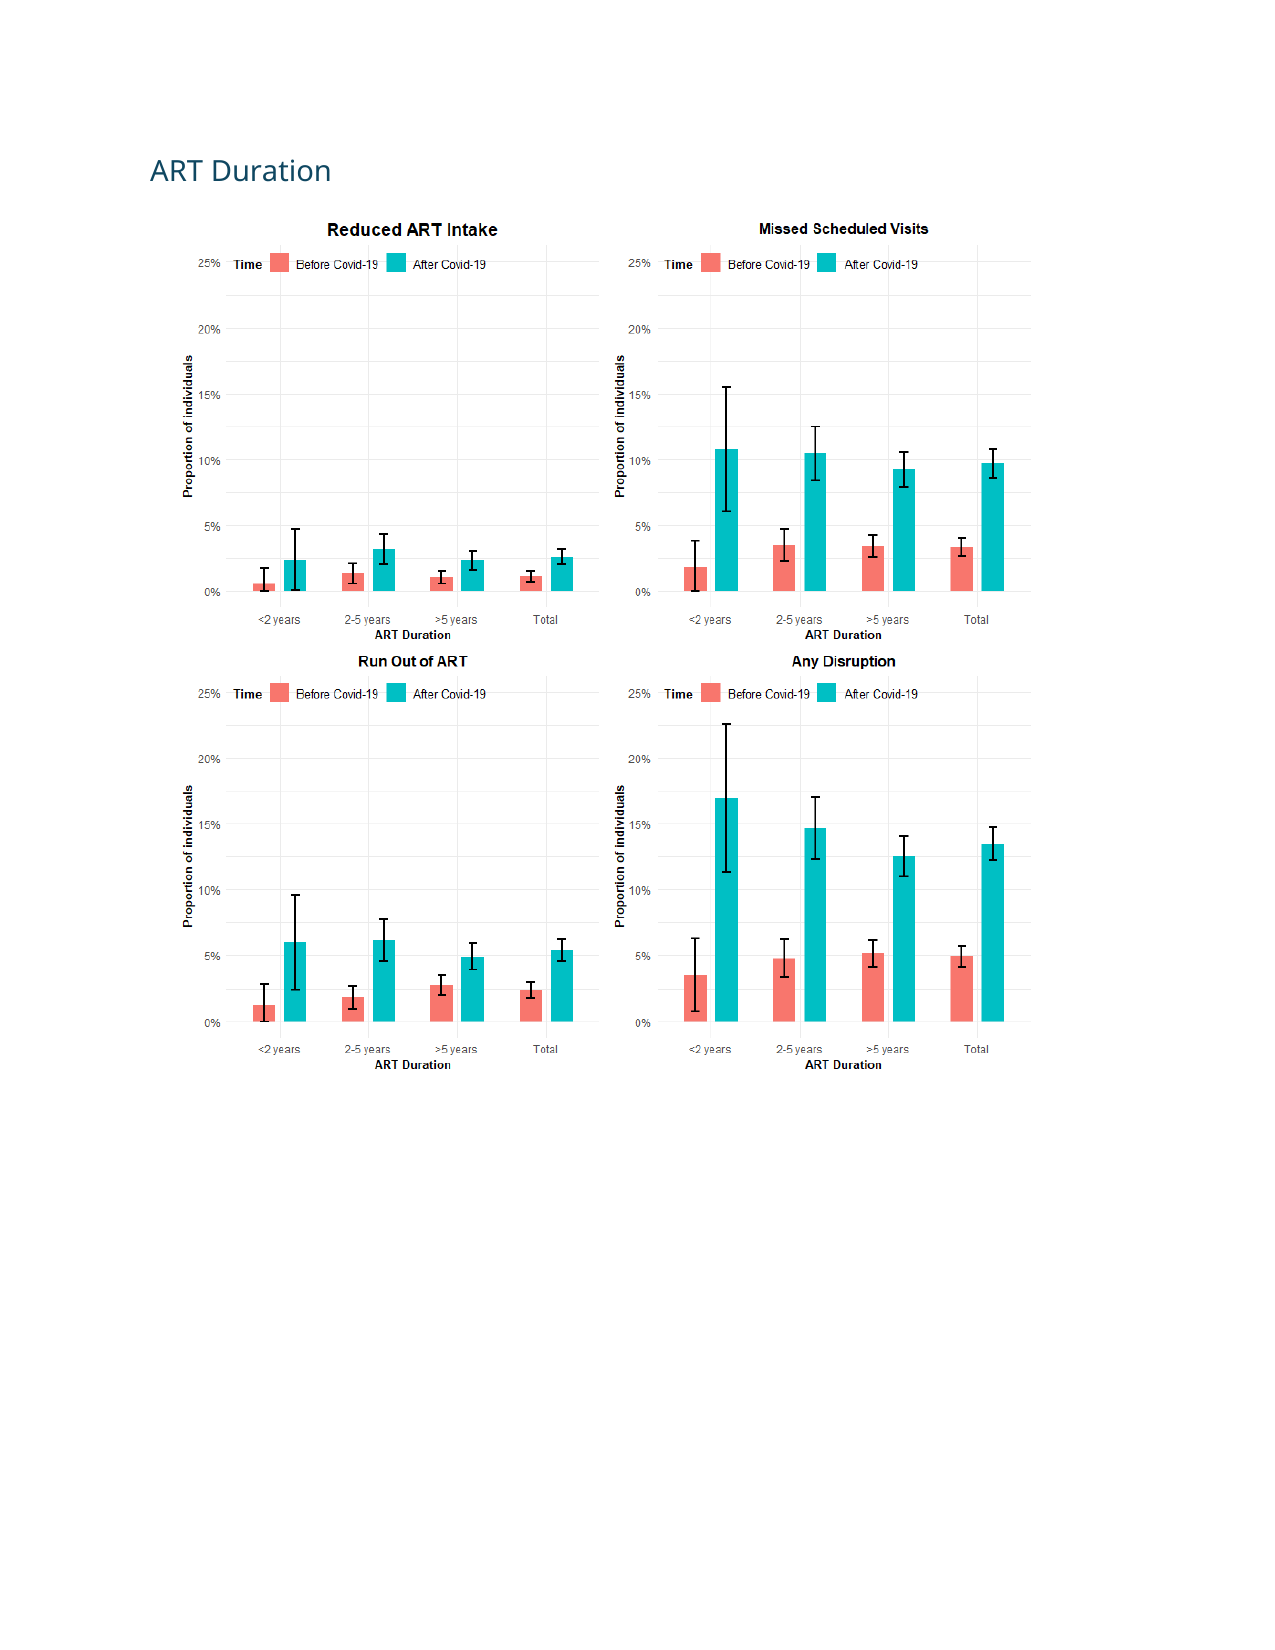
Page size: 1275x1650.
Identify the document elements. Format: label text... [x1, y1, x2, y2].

picture [168, 208, 1044, 1084]
subtitle ART Duration [150, 150, 1125, 190]
